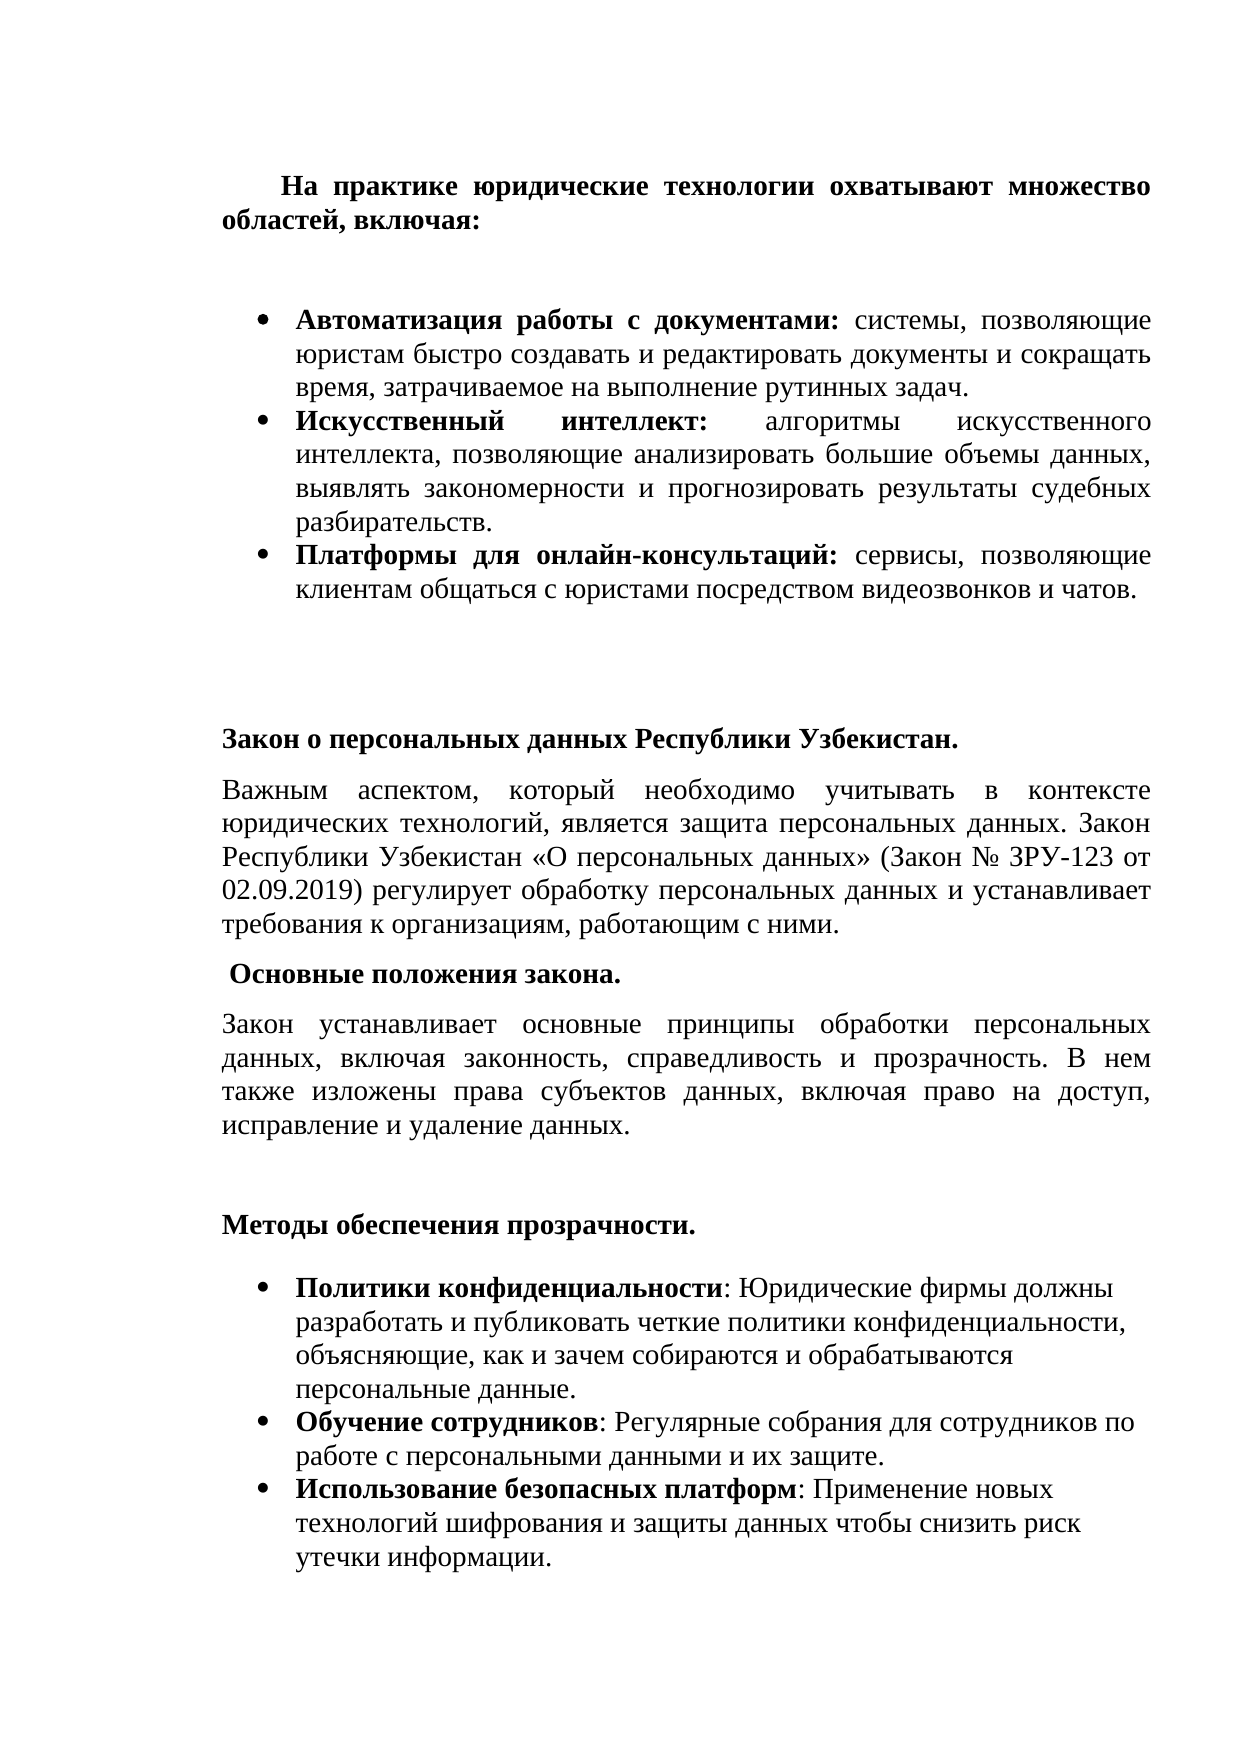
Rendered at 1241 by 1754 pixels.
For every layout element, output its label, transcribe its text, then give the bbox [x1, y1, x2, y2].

list Искусственный интеллект: алгоритмы искусственного интеллекта, позволяющие анализировать большие объемы данных, выявлять закономерности и прогнозировать результаты судебных разбирательств. [258, 403, 1152, 537]
text Методы обеспечения прозрачности. [222, 1207, 1152, 1241]
list Политики конфиденциальности: Юридические фирмы должны разработать и публиковать четкие политики конфиденциальности, объясняющие, как и зачем собираются и обрабатываются персональные данные. [258, 1270, 1152, 1404]
list Обучение сотрудников: Регулярные собрания для сотрудников по работе с персональными данными и их защите. [258, 1404, 1152, 1472]
list Автоматизация работы с документами: системы, позволяющие юристам быстро создавать и редактировать документы и сокращать время, затрачиваемое на выполнение рутинных задач. [258, 302, 1152, 403]
list Платформы для онлайн-консультаций: сервисы, позволяющие клиентам общаться с юристами посредством видеозвонков и чатов. [258, 537, 1152, 604]
text На практике юридические технологии охватывают множество областей, включая: [222, 168, 1152, 235]
text Важным аспектом, который необходимо учитывать в контексте юридических технологий, является защита персональных данных. Закон Республики Узбекистан «О персональных данных» (Закон № ЗРУ-123 от 02.09.2019) регулирует обработку персональных данных и устанавливает требования к организациям, работающим с ними. [222, 772, 1152, 939]
text Закон устанавливает основные принципы обработки персональных данных, включая законность, справедливость и прозрачность. В нем также изложены права субъектов данных, включая право на доступ, исправление и удаление данных. [222, 1006, 1152, 1141]
list Использование безопасных платформ: Применение новых технологий шифрования и защиты данных чтобы снизить риск утечки информации. [258, 1472, 1152, 1572]
text Основные положения закона. [222, 956, 1152, 990]
text Закон о персональных данных Республики Узбекистан. [222, 722, 1152, 755]
